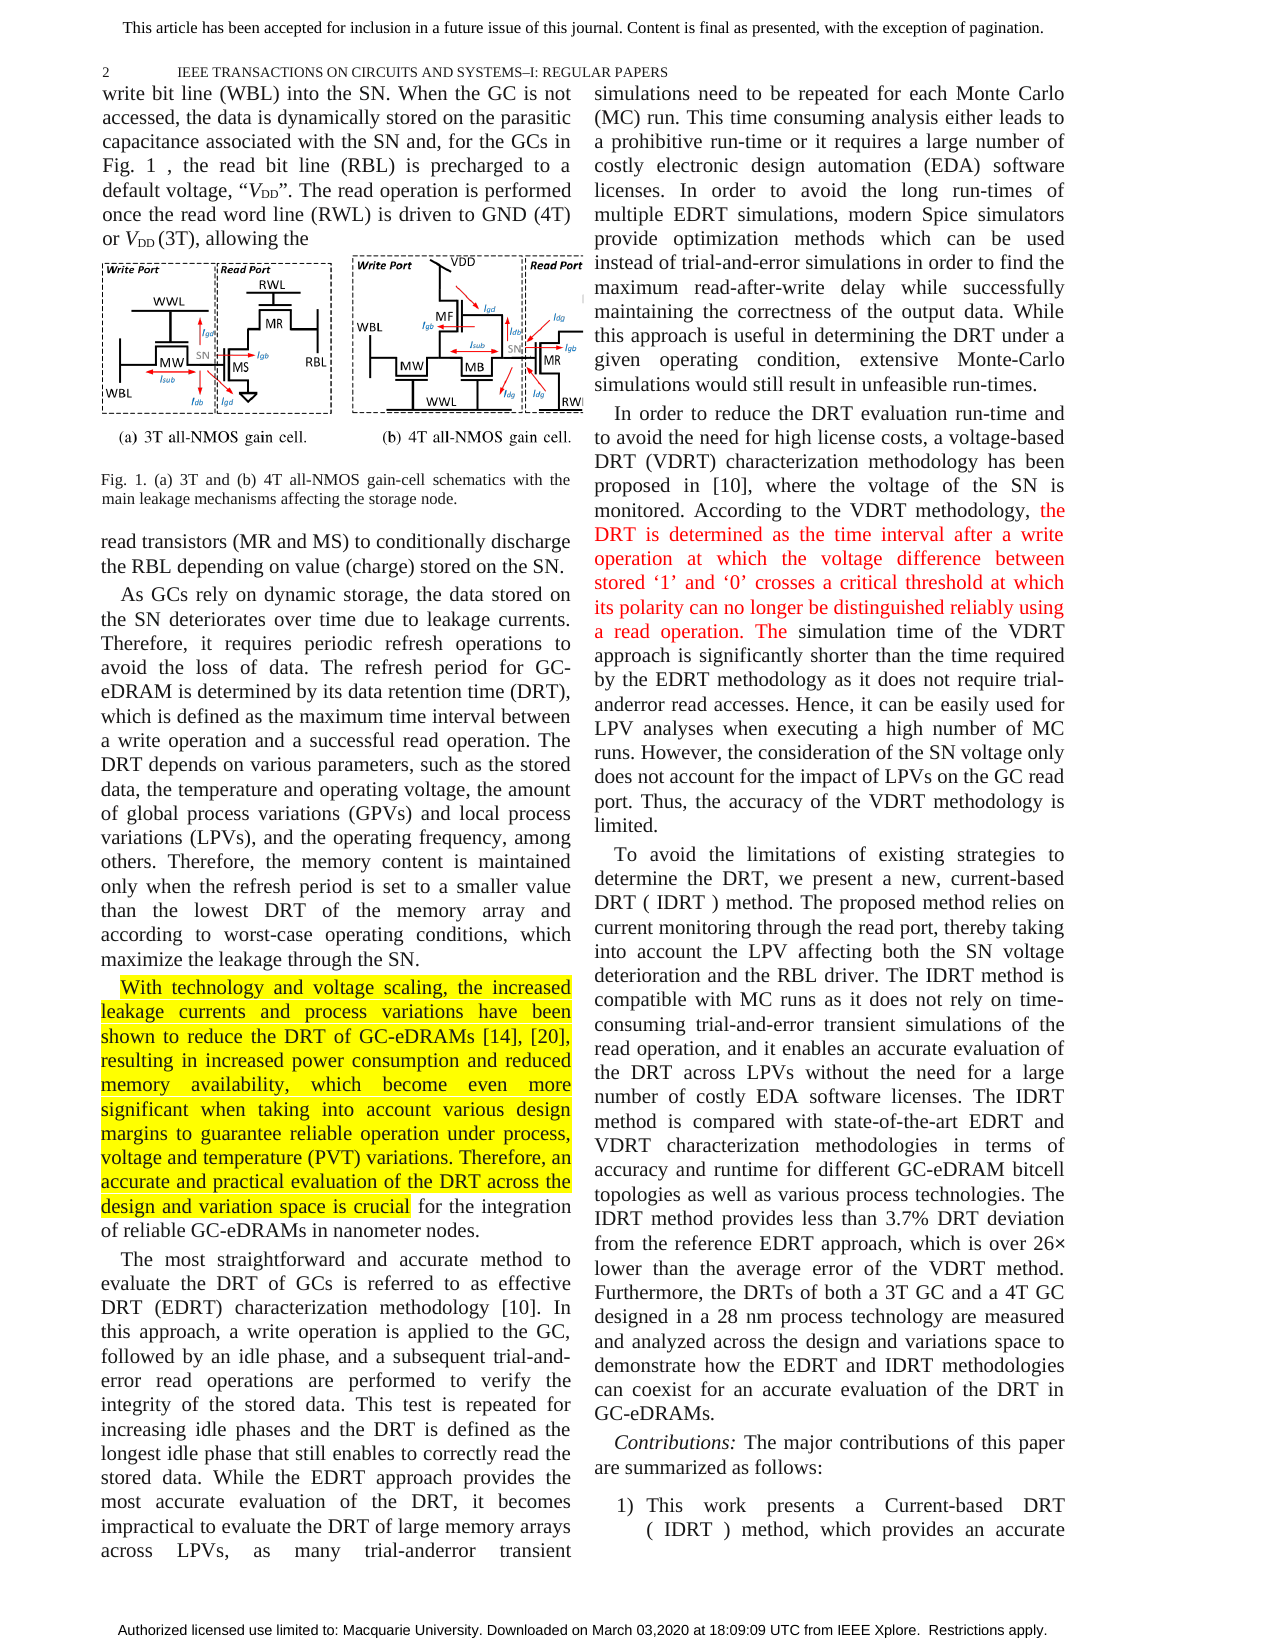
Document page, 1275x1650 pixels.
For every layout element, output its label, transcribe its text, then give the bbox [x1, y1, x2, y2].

text The most straightforward and accurate method to evaluate the DRT of GCs is referred to as effective DRT (EDRT) characterization methodology [10]. In this approach, a write operation is applied to the GC, followed by an idle phase, and a subsequent trial-and-error read operations are performed to verify the integrity of the stored data. This test is repeated for increasing idle phases and the DRT is defined as the longest idle phase that still enables to correctly read the stored data. While the EDRT approach provides the most accurate evaluation of the DRT, it becomes impractical to evaluate the DRT of large memory arrays across LPVs, as many trial-anderror transient simulations need to be repeated for each Monte Carlo (MC) run. This time consuming analysis either leads to a prohibitive run-time or it requires a large number of costly electronic design automation (EDA) software licenses. In order to avoid the long run-times of multiple EDRT simulations, modern Spice simulators provide optimization methods which can be used instead of trial-and-error simulations in order to find the maximum read-after-write delay while successfully maintaining the correctness of the output data. While this approach is useful in determining the DRT under a given operating condition, extensive Monte-Carlo simulations would still result in unfeasible run-times. [594, 80, 1065, 396]
text Contributions: The major contributions of this paper are summarized as follows: [594, 1430, 1065, 1480]
picture [102, 254, 584, 446]
text As GCs rely on dynamic storage, the data stored on the SN deteriorates over time due to leakage currents. Therefore, it requires periodic refresh operations to avoid the loss of data. The refresh period for GC-eDRAM is determined by its data retention time (DRT), which is defined as the maximum time interval between a write operation and a successful read operation. The DRT depends on various parameters, such as the stored data, the temperature and operating voltage, the amount of global process variations (GPVs) and local process variations (LPVs), and the operating frequency, among others. Therefore, the memory content is maintained only when the refresh period is set to a smaller value than the lowest DRT of the memory array and according to worst-case operating conditions, which maximize the leakage through the SN. [101, 582, 572, 971]
text In order to reduce the DRT evaluation run-time and to avoid the need for high license costs, a voltage-based DRT (VDRT) characterization methodology has been proposed in [10], where the voltage of the SN is monitored. According to the VDRT methodology, the DRT is determined as the time interval after a write operation at which the voltage difference between stored ‘1’ and ‘0’ crosses a critical threshold at which its polarity can no longer be distinguished reliably using a read operation. The simulation time of the VDRT approach is significantly shorter than the time required by the EDRT methodology as it does not require trial-anderror read accesses. Hence, it can be easily used for LPV analyses when executing a high number of MC runs. However, the consideration of the SN voltage only does not account for the impact of LPVs on the GC read port. Thus, the accuracy of the VDRT methodology is limited. [594, 400, 1065, 837]
text To avoid the limitations of existing strategies to determine the DRT, we present a new, current-based DRT ( IDRT ) method. The proposed method relies on current monitoring through the read port, thereby taking into account the LPV affecting both the SN voltage deterioration and the RBL driver. The IDRT method is compatible with MC runs as it does not rely on time-consuming trial-and-error transient simulations of the read operation, and it enables an accurate evaluation of the DRT across LPVs without the need for a large number of costly EDA software licenses. The IDRT method is compared with state-of-the-art EDRT and VDRT characterization methodologies in terms of accuracy and runtime for different GC-eDRAM bitcell topologies as well as various process technologies. The IDRT method provides less than 3.7% DRT deviation from the reference EDRT approach, which is over 26× lower than the average error of the VDRT method. Furthermore, the DRTs of both a 3T GC and a 4T GC designed in a 28 nm process technology are measured and analyzed across the design and variations space to demonstrate how the EDRT and IDRT methodologies can coexist for an accurate evaluation of the DRT in GC-eDRAMs. [594, 842, 1065, 1425]
text The most straightforward and accurate method to evaluate the DRT of GCs is referred to as effective DRT (EDRT) characterization methodology [10]. In this approach, a write operation is applied to the GC, followed by an idle phase, and a subsequent trial-and-error read operations are performed to verify the integrity of the stored data. This test is repeated for increasing idle phases and the DRT is defined as the longest idle phase that still enables to correctly read the stored data. While the EDRT approach provides the most accurate evaluation of the DRT, it becomes impractical to evaluate the DRT of large memory arrays across LPVs, as many trial-anderror transient simulations need to be repeated for each Monte Carlo (MC) run. This time consuming analysis either leads to a prohibitive run-time or it requires a large number of costly electronic design automation (EDA) software licenses. In order to avoid the long run-times of multiple EDRT simulations, modern Spice simulators provide optimization methods which can be used instead of trial-and-error simulations in order to find the maximum read-after-write delay while successfully maintaining the correctness of the output data. While this approach is useful in determining the DRT under a given operating condition, extensive Monte-Carlo simulations would still result in unfeasible run-times. [101, 1247, 572, 1562]
text read transistors (MR and MS) to conditionally discharge the RBL depending on value (charge) stored on the SN. [101, 529, 572, 578]
text Fig. 1. (a) 3T and (b) 4T all-NMOS gain-cell schematics with the main leakage mechanisms affecting the storage node. [101, 469, 571, 508]
